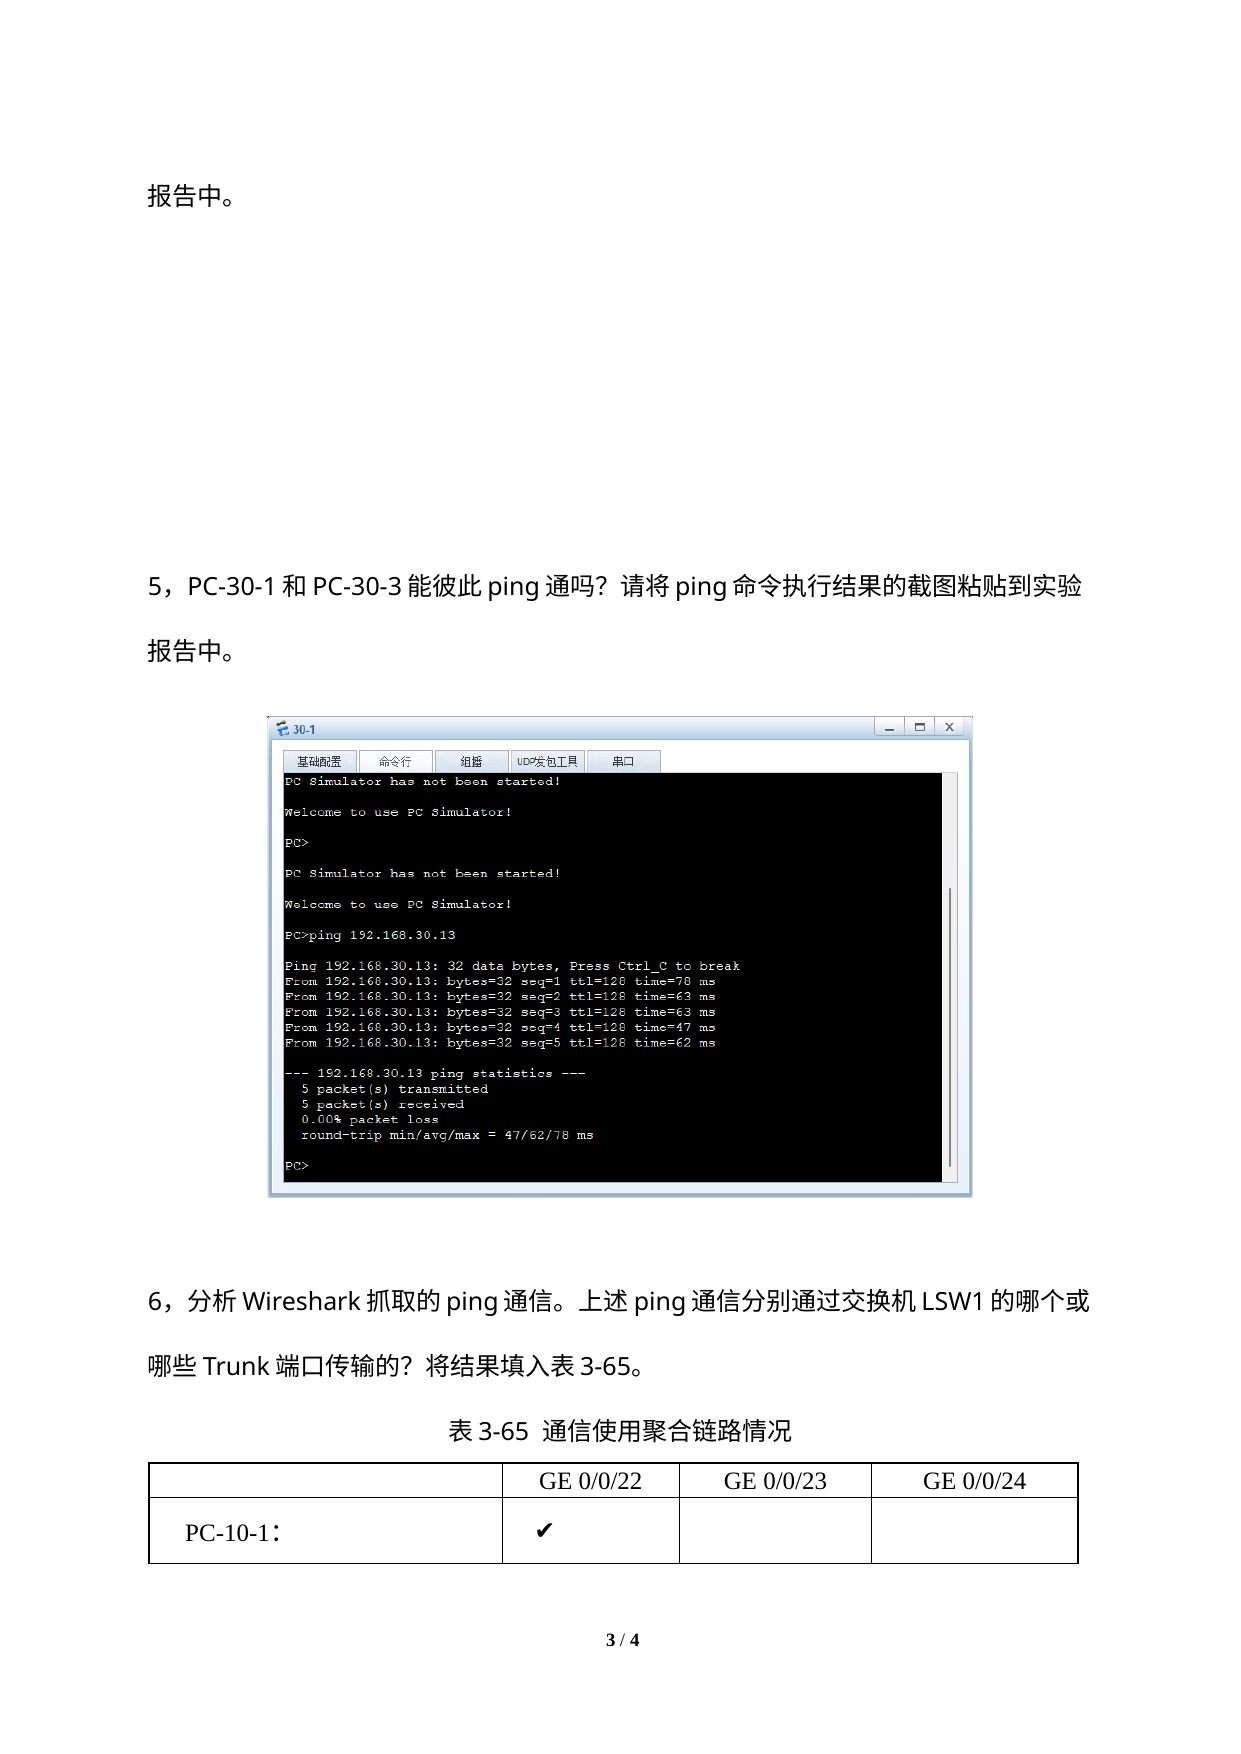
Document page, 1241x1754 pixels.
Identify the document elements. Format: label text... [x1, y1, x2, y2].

table_header GE 0/0/23 [680, 1464, 871, 1497]
table_header GE 0/0/24 [872, 1464, 1077, 1497]
table_cell ✔ [503, 1498, 679, 1563]
table_cell [872, 1498, 1077, 1563]
text 6，分析Wireshark抓取的ping通信。上述ping通信分别通过交换机LSW1的哪个或哪些Trunk端口传输的？将结果填入表3-65。 [148, 1267, 1092, 1397]
table_header [150, 1464, 502, 1497]
table_cell [680, 1498, 871, 1563]
text 4，PC-10-1和PC-10-3能彼此ping通吗？请将ping命令执行结果的截图粘贴到实验报告中。 [148, 162, 1092, 227]
text 5，PC-30-1和PC-30-3能彼此ping通吗？请将ping命令执行结果的截图粘贴到实验报告中。 [148, 552, 1092, 682]
text 表3-65 通信使用聚合链路情况 [148, 1397, 1092, 1462]
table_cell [150, 1498, 502, 1563]
picture [267, 716, 973, 1198]
table_header GE 0/0/22 [503, 1464, 679, 1497]
